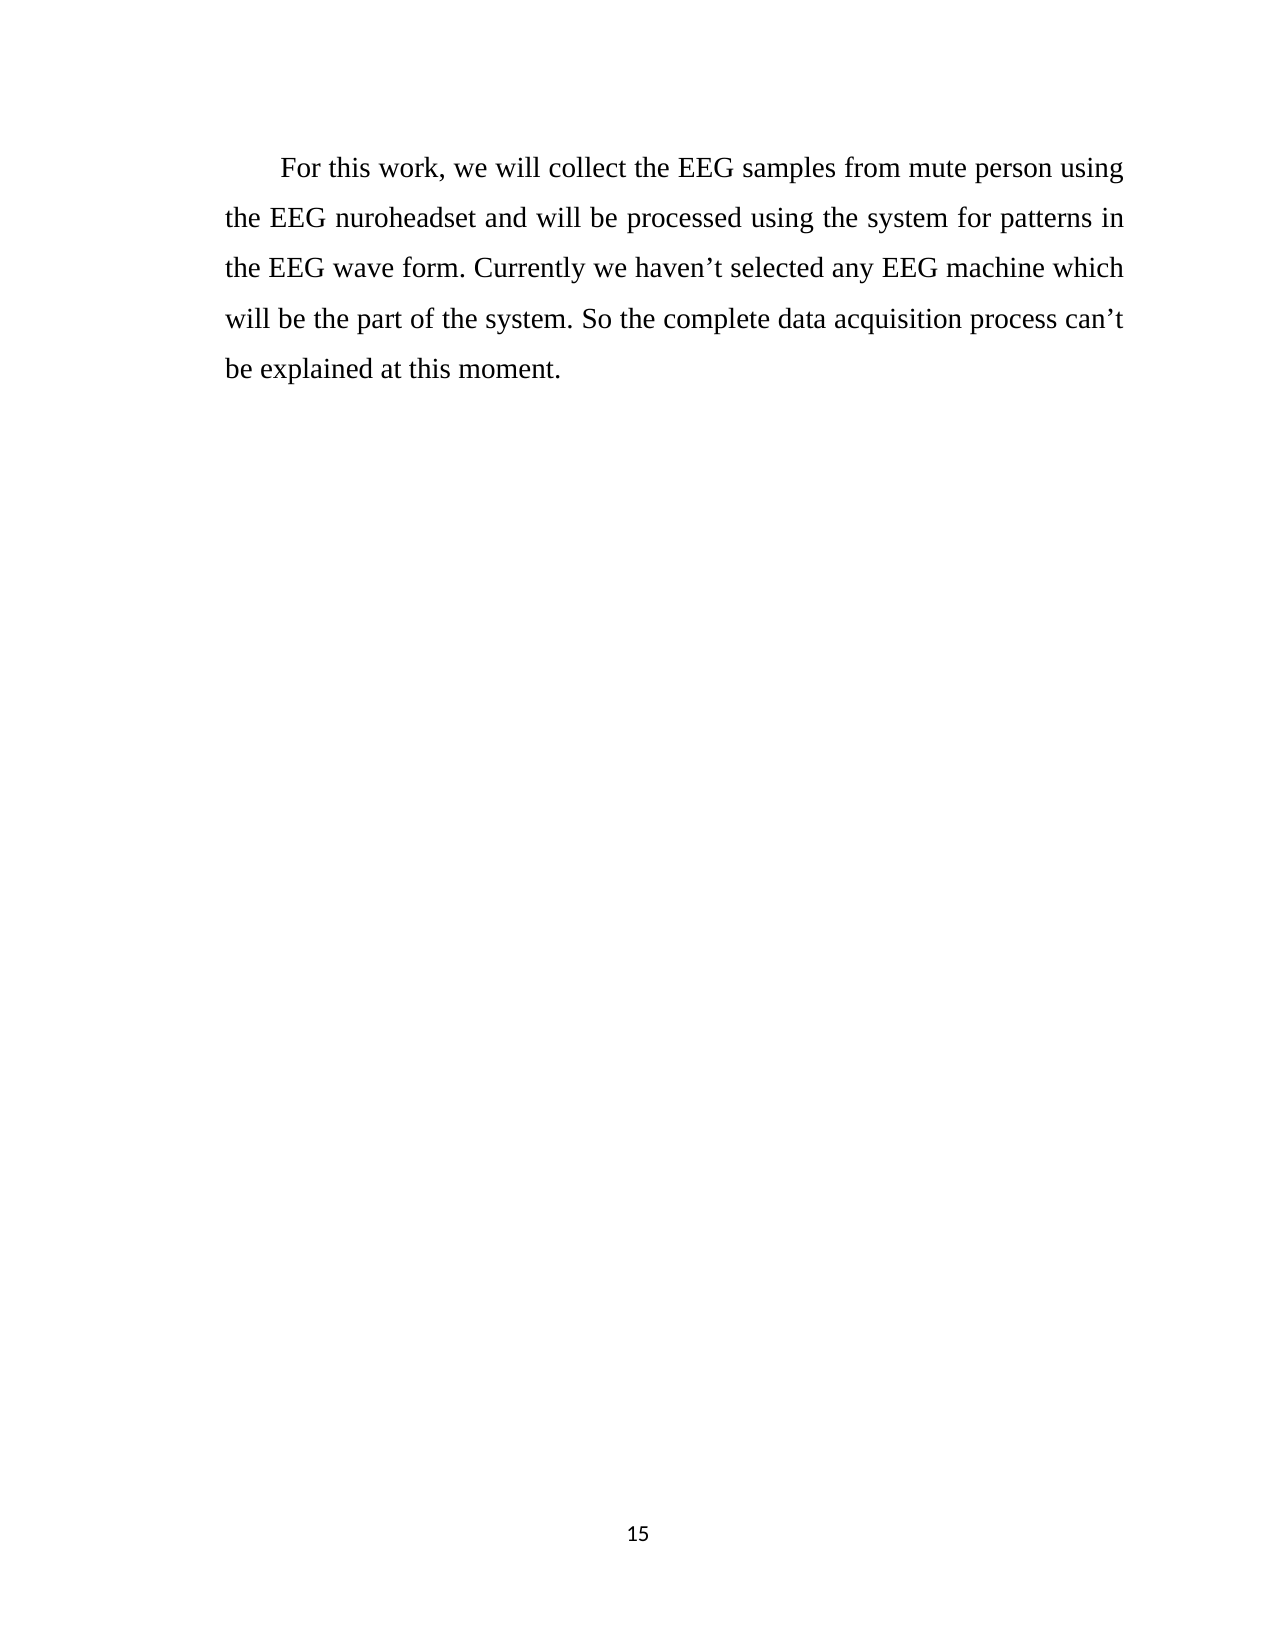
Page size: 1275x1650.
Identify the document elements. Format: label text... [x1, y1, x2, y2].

list For this work, we will collect the EEG samples from mute person using the EEG nuroheadset and will be processed using the system for patterns in the EEG wave form. Currently we haven’t selected any EEG machine which will be the part of the system. So the complete data acquisition process can’t be explained at this moment. [225, 150, 1125, 385]
